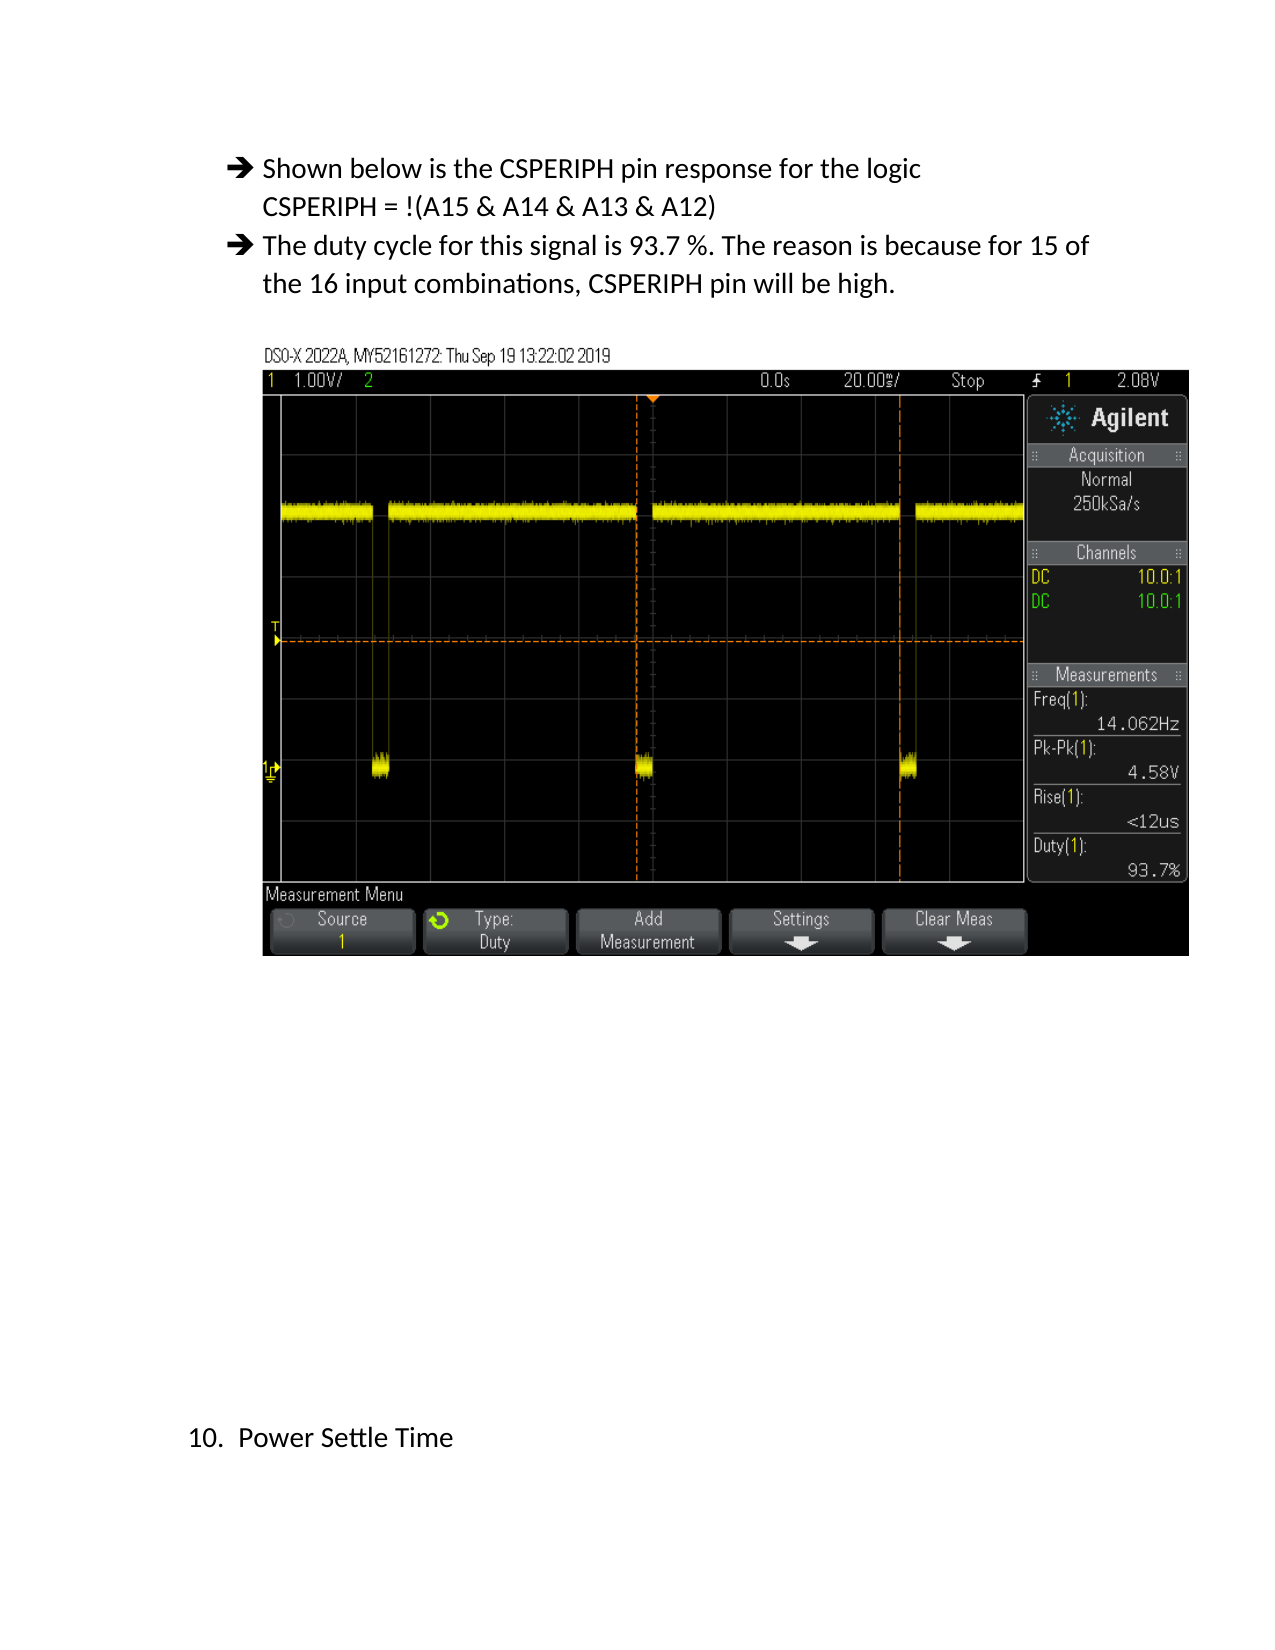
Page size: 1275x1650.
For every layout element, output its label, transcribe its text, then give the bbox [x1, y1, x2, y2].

picture [262, 342, 1189, 956]
list Shown below is the CSPERIPH pin response for the logic [225, 150, 1125, 186]
list The duty cycle for this signal is 93.7 %. The reason is because for 15 of the 16 input combinations, CSPERIPH pin will be high. [225, 227, 1125, 301]
list Power Settle Time [187, 1419, 1125, 1454]
list CSPERIPH = !(A15 & A14 & A13 & A12) [262, 188, 1125, 224]
